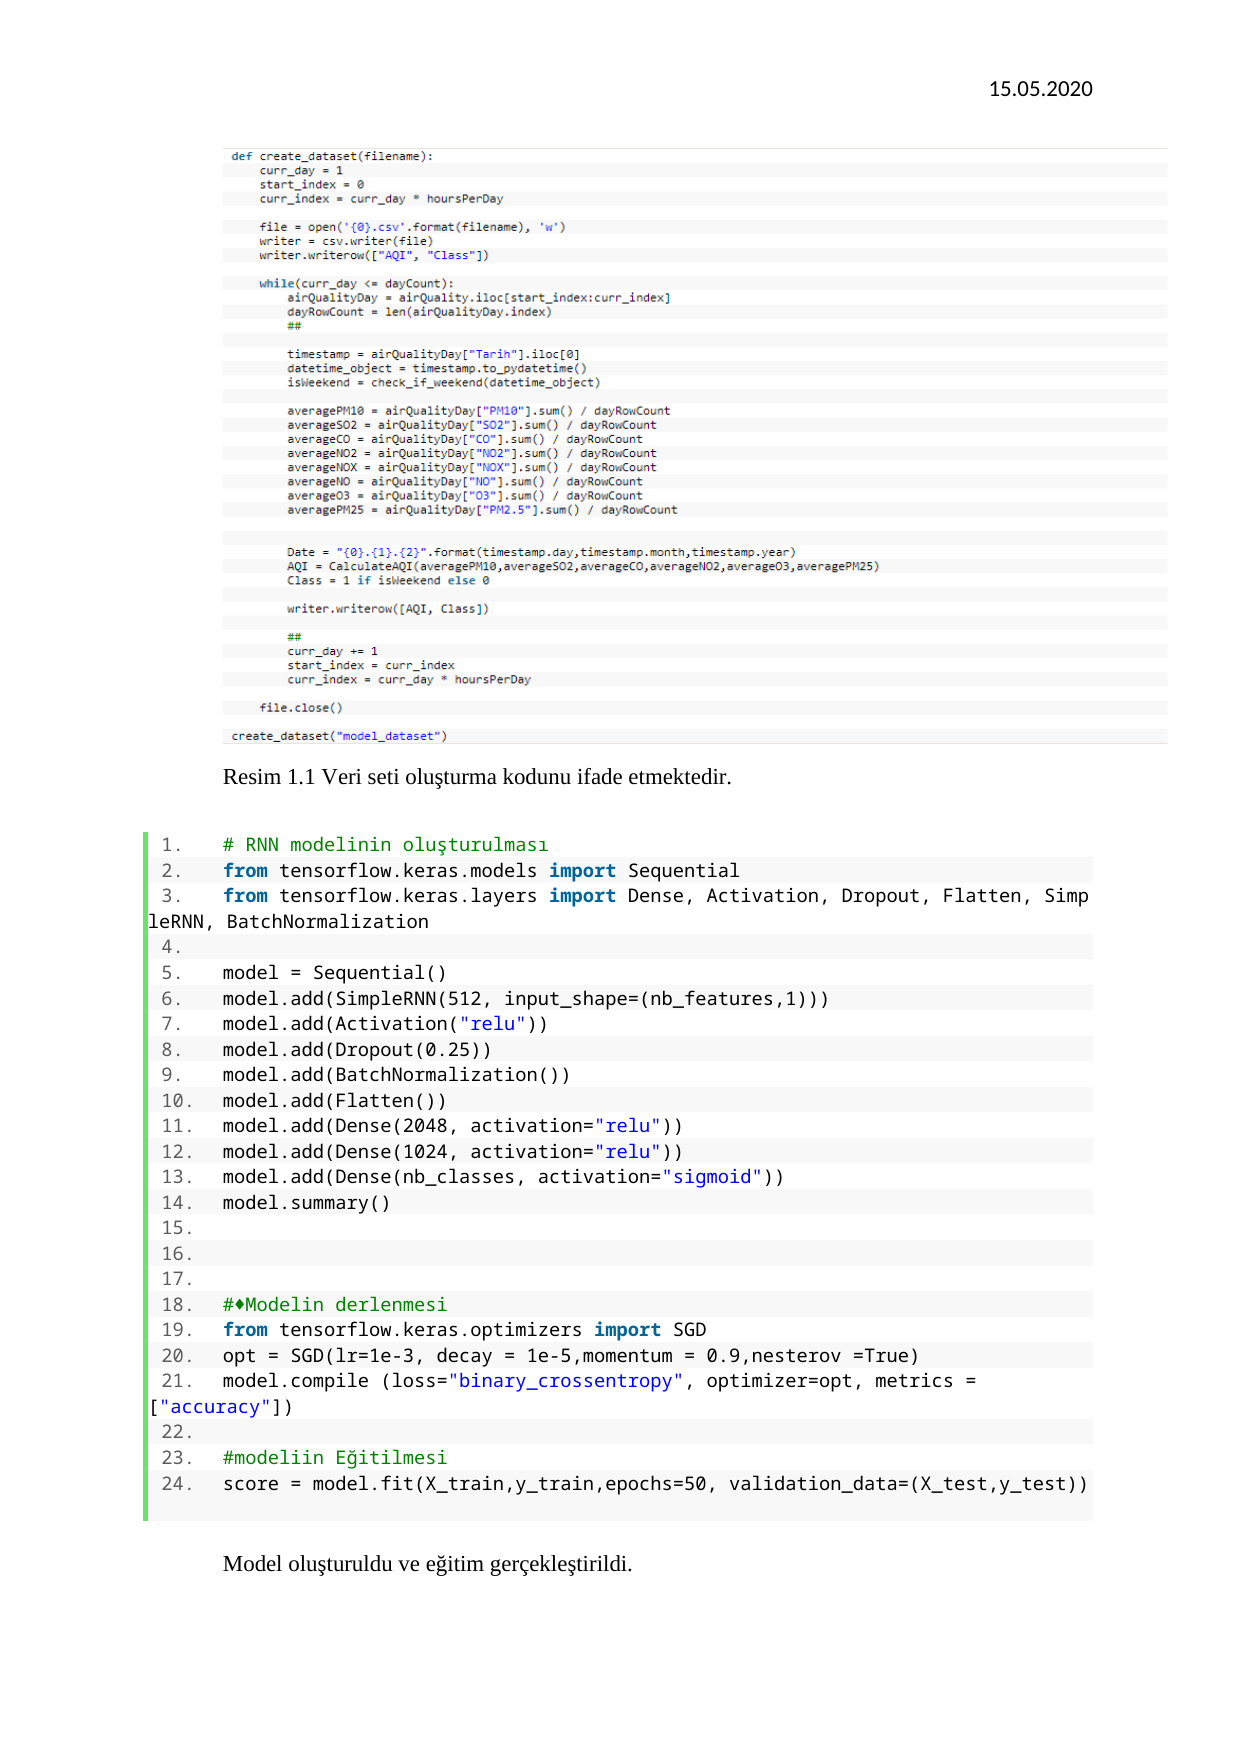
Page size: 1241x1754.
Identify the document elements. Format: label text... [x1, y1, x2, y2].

list Resim 1.1 Veri seti oluşturma kodunu ifade etmektedir. [223, 763, 1093, 789]
list model.summary() [148, 1189, 1093, 1214]
list #modeliin Eğitilmesi [148, 1444, 1093, 1470]
list #♦Modelin derlenmesi [148, 1291, 1093, 1317]
list model = Sequential() [148, 959, 1093, 985]
list opt = SGD(lr=1e-3, decay = 1e-5,momentum = 0.9,nesterov =True) [148, 1342, 1093, 1368]
list from tensorflow.keras.layers import Dense, Activation, Dropout, Flatten, SimpleRNN, BatchNormalization [148, 883, 1093, 934]
list from tensorflow.keras.models import Sequential [148, 857, 1093, 883]
list model.add(Dense(nb_classes, activation="sigmoid")) [148, 1163, 1093, 1189]
list model.add(Dense(2048, activation="relu")) [148, 1112, 1093, 1138]
list model.add(SimpleRNN(512, input_shape=(nb_features,1))) [148, 985, 1093, 1010]
list from tensorflow.keras.optimizers import SGD [148, 1317, 1093, 1342]
picture [222, 147, 1168, 750]
list model.add(Activation("relu")) [148, 1010, 1093, 1036]
list model.compile (loss="binary_crossentropy", optimizer=opt, metrics =["accuracy"]) [148, 1368, 1093, 1419]
list Model oluşturuldu ve eğitim gerçekleştirildi. [223, 1550, 1093, 1576]
list # RNN modelinin oluşturulması [148, 832, 1093, 857]
list model.add(Flatten()) [148, 1087, 1093, 1112]
list model.add(BatchNormalization()) [148, 1061, 1093, 1087]
list model.add(Dropout(0.25)) [148, 1036, 1093, 1061]
list score = model.fit(X_train,y_train,epochs=50, validation_data=(X_test,y_test)) [148, 1470, 1093, 1521]
list model.add(Dense(1024, activation="relu")) [148, 1138, 1093, 1163]
